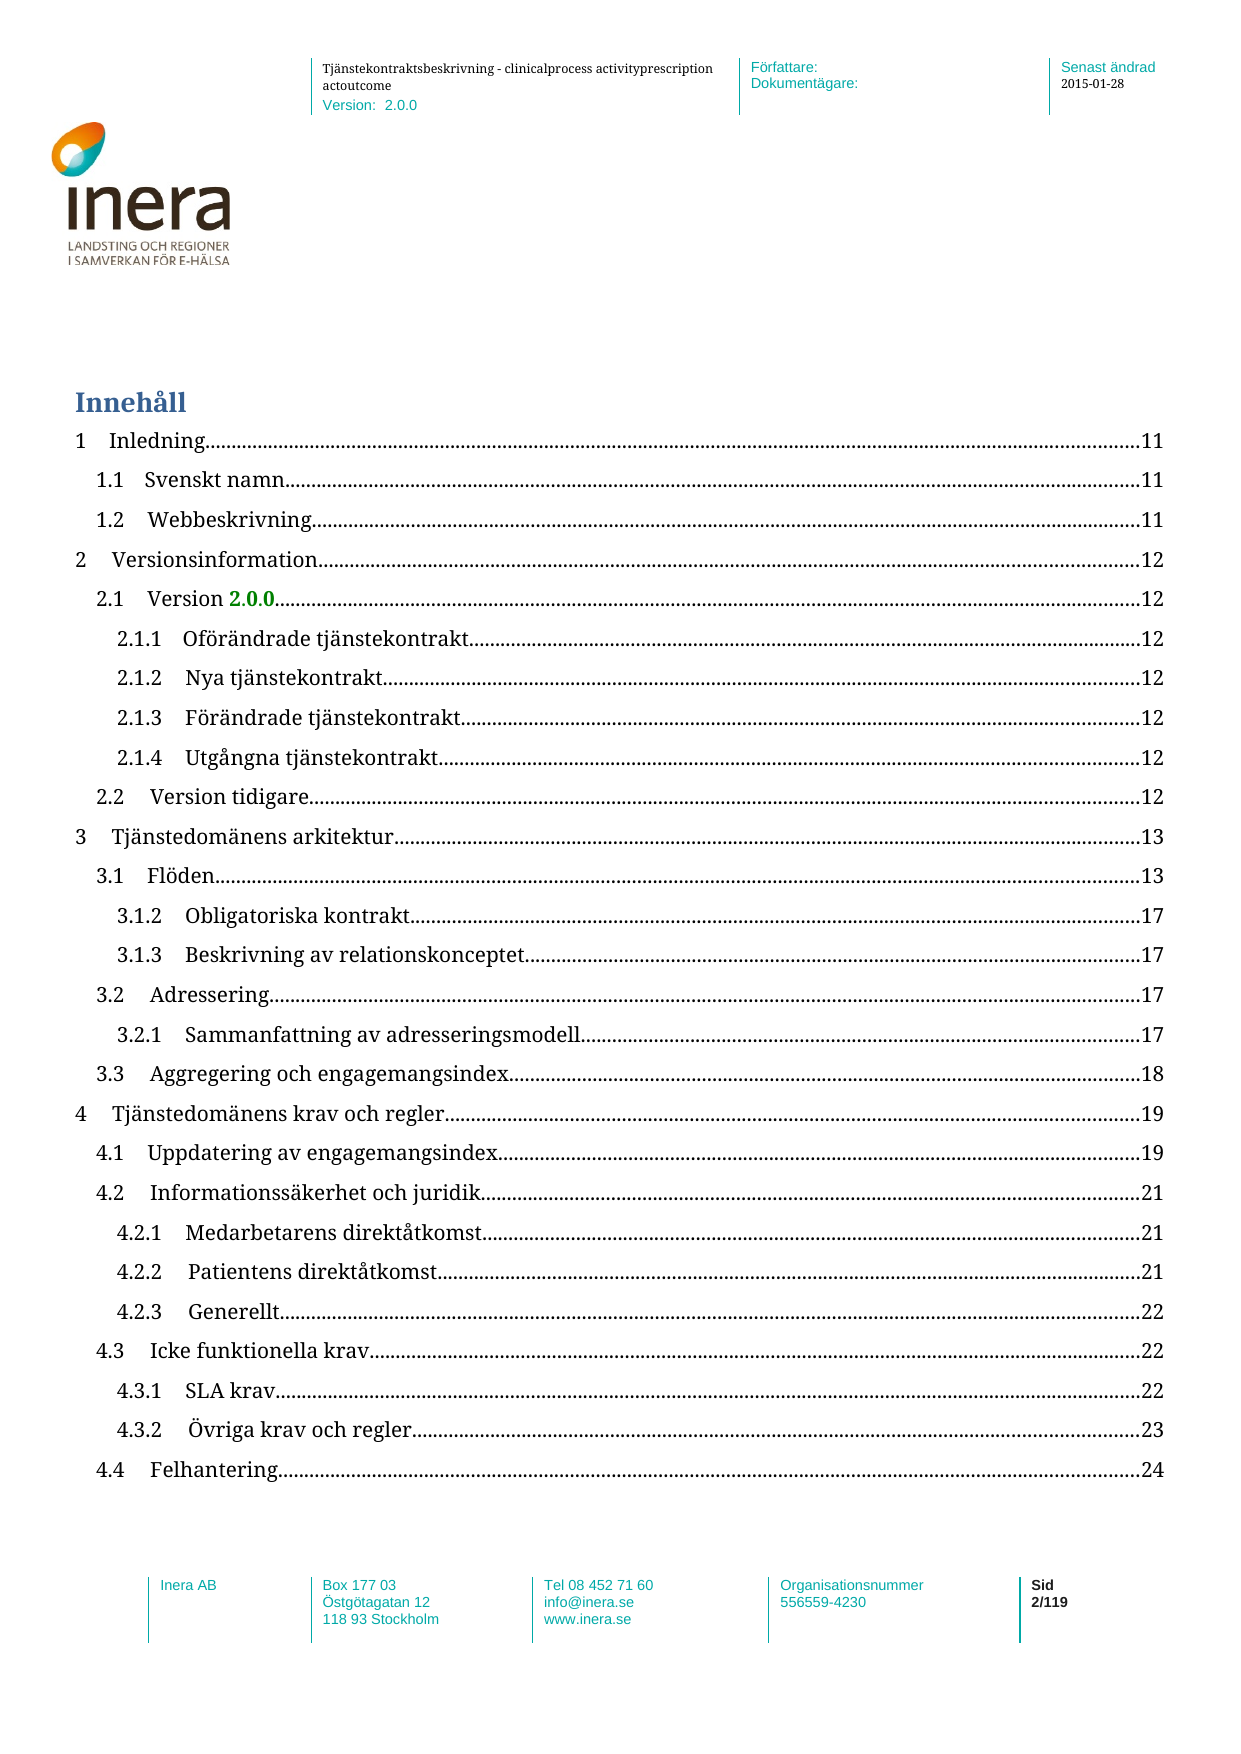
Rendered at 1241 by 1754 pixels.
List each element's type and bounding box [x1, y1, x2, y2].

picture [51, 122, 230, 265]
